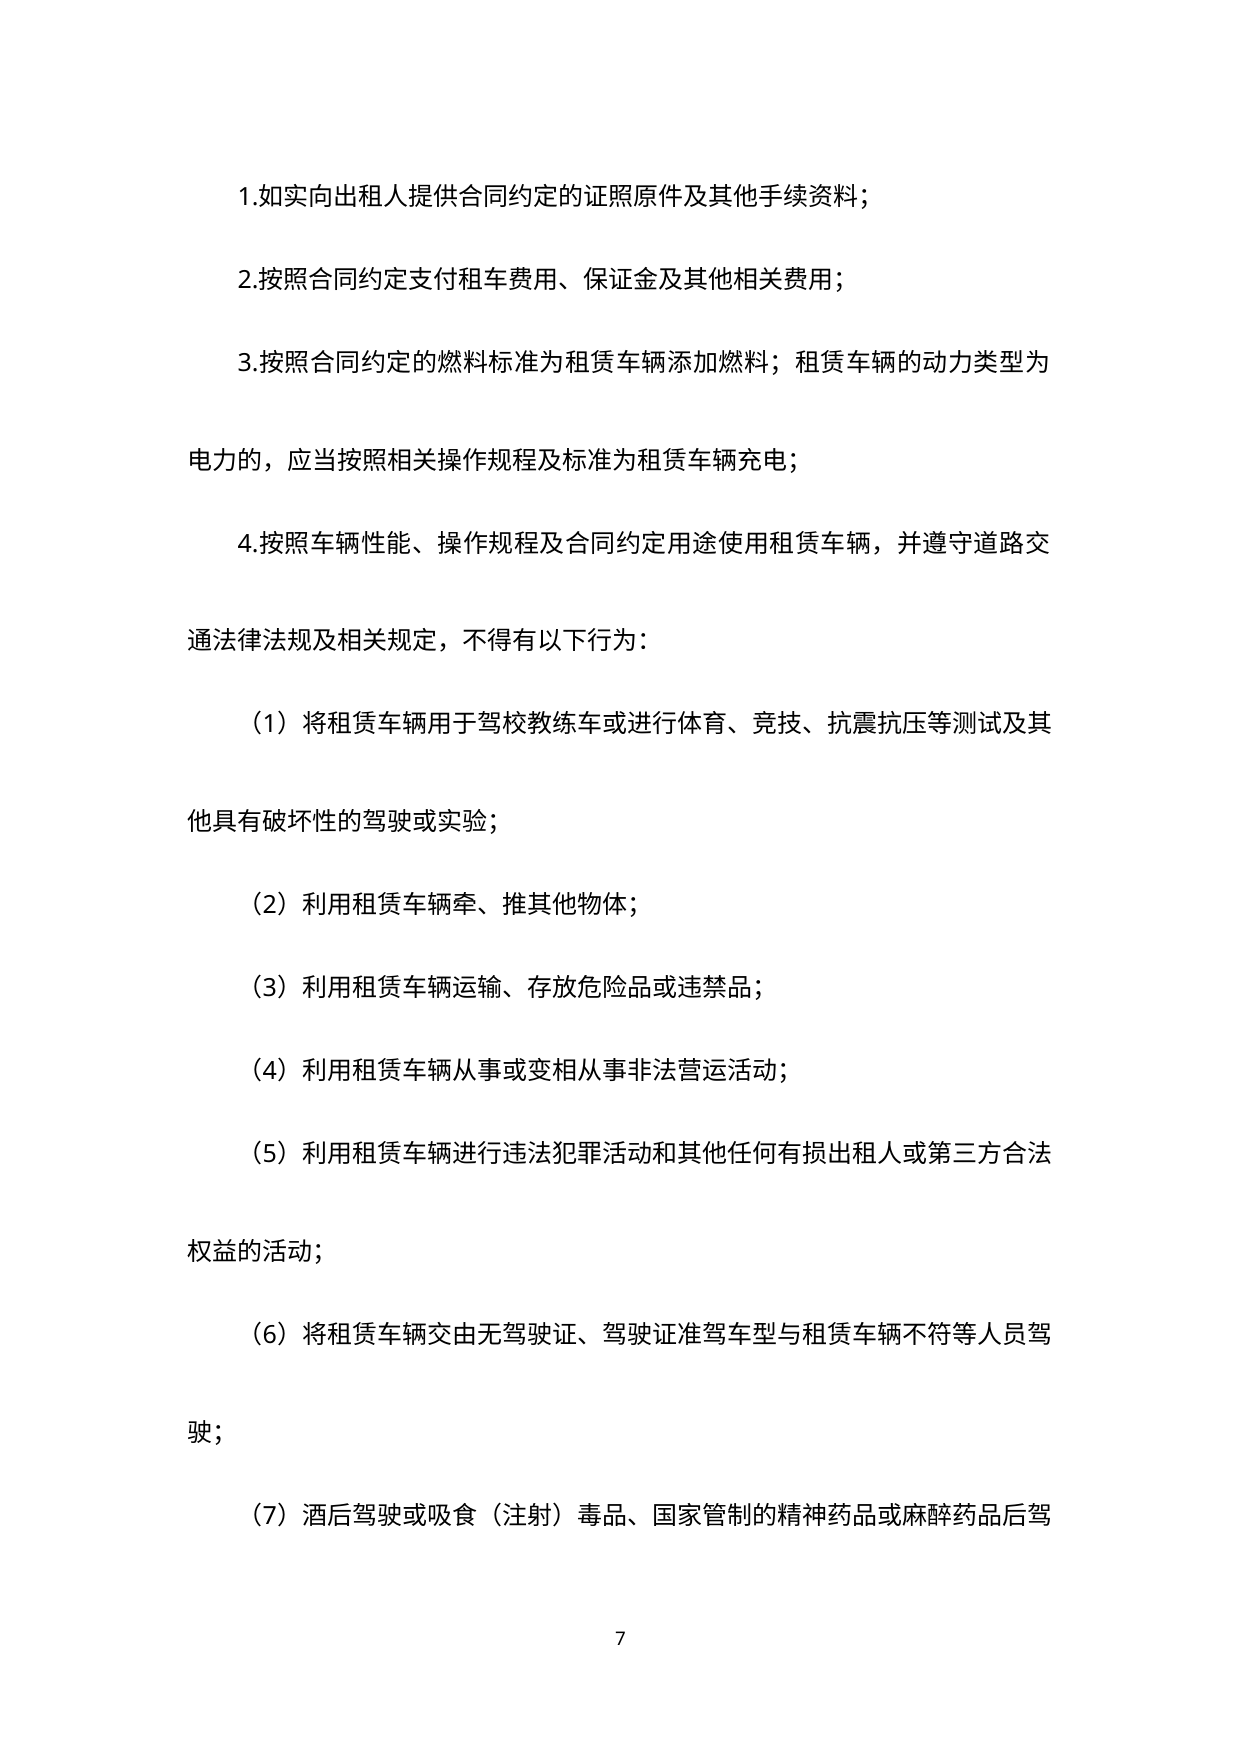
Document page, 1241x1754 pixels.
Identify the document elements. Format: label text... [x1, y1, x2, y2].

text 2.按照合同约定支付租车费用、保证金及其他相关费用； [187, 245, 1053, 310]
text （5）利用租赁车辆进行违法犯罪活动和其他任何有损出租人或第三方合法权益的活动； [187, 1119, 1053, 1282]
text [187, 1481, 1053, 1546]
text （4）利用租赁车辆从事或变相从事非法营运活动； [187, 1036, 1053, 1101]
text （3）利用租赁车辆运输、存放危险品或违禁品； [187, 953, 1053, 1018]
text 4.按照车辆性能、操作规程及合同约定用途使用租赁车辆，并遵守道路交通法律法规及相关规定，不得有以下行为： [187, 509, 1053, 671]
text 3.按照合同约定的燃料标准为租赁车辆添加燃料；租赁车辆的动力类型为电力的，应当按照相关操作规程及标准为租赁车辆充电； [187, 328, 1053, 491]
text （1）将租赁车辆用于驾校教练车或进行体育、竞技、抗震抗压等测试及其他具有破坏性的驾驶或实验； [187, 689, 1053, 852]
text （6）将租赁车辆交由无驾驶证、驾驶证准驾车型与租赁车辆不符等人员驾驶； [187, 1300, 1053, 1463]
text 1.如实向出租人提供合同约定的证照原件及其他手续资料； [187, 162, 1053, 227]
text （2）利用租赁车辆牵、推其他物体； [187, 870, 1053, 935]
